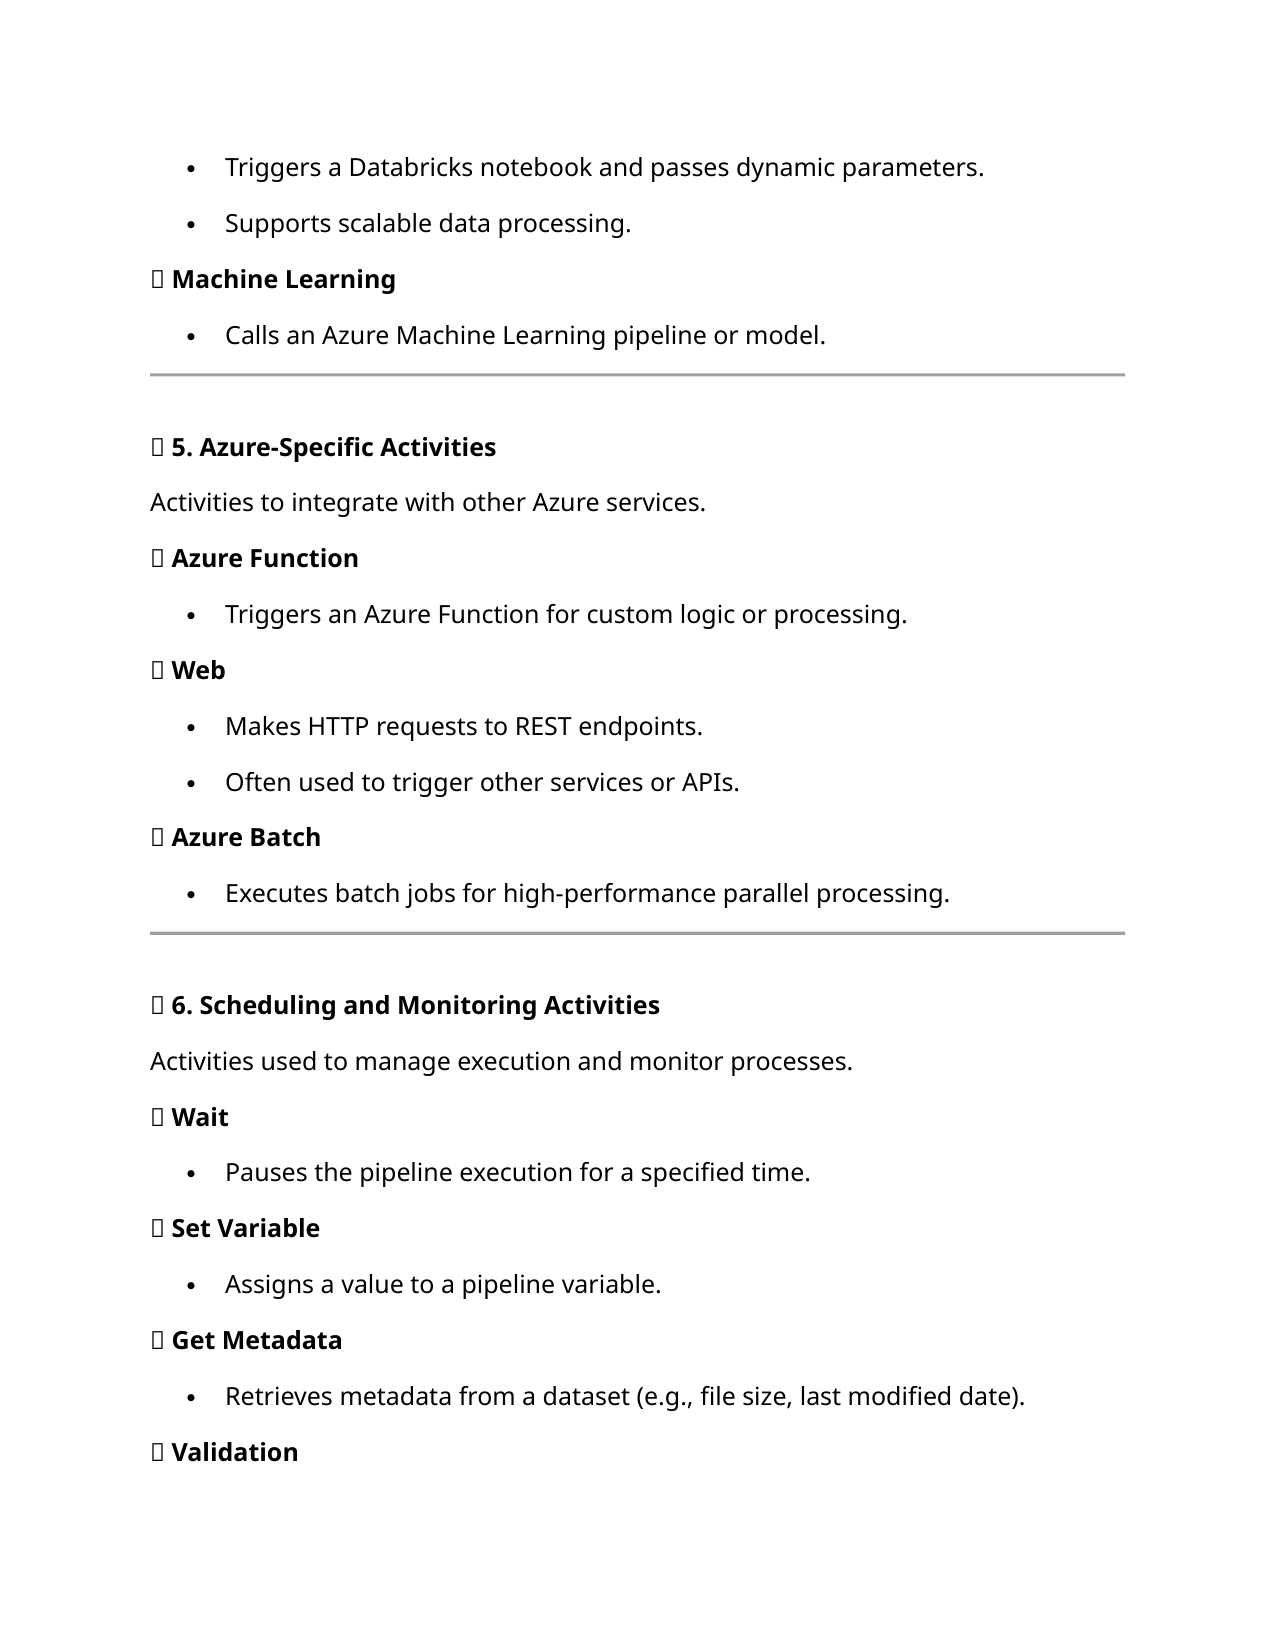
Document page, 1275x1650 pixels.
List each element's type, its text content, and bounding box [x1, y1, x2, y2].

text ✅ Set Variable [150, 1211, 1125, 1245]
text 🎯 5. Azure-Specific Activities [150, 429, 1125, 463]
text ✅ Azure Batch [150, 820, 1125, 854]
list Calls an Azure Machine Learning pipeline or model. [187, 317, 1125, 352]
list Triggers an Azure Function for custom logic or processing. [187, 597, 1125, 631]
text ✅ Validation [150, 1434, 1125, 1468]
text ✅ Web [150, 652, 1125, 687]
list Pauses the pipeline execution for a specified time. [187, 1155, 1125, 1189]
list Assigns a value to a pipeline variable. [187, 1267, 1125, 1301]
text ✅ Get Metadata [150, 1322, 1125, 1357]
list Makes HTTP requests to REST endpoints. [187, 708, 1125, 742]
list Often used to trigger other services or APIs. [187, 764, 1125, 798]
list Supports scalable data processing. [187, 206, 1125, 240]
list Retrieves metadata from a dataset (e.g., file size, last modified date). [187, 1378, 1125, 1412]
text Activities to integrate with other Azure services. [150, 485, 1125, 519]
text Activities used to manage execution and monitor processes. [150, 1043, 1125, 1077]
list Executes batch jobs for high-performance parallel processing. [187, 876, 1125, 910]
text 📅 6. Scheduling and Monitoring Activities [150, 987, 1125, 1022]
text ✅ Machine Learning [150, 262, 1125, 296]
text ✅ Wait [150, 1099, 1125, 1133]
text ✅ Azure Function [150, 541, 1125, 575]
list Triggers a Databricks notebook and passes dynamic parameters. [187, 150, 1125, 184]
